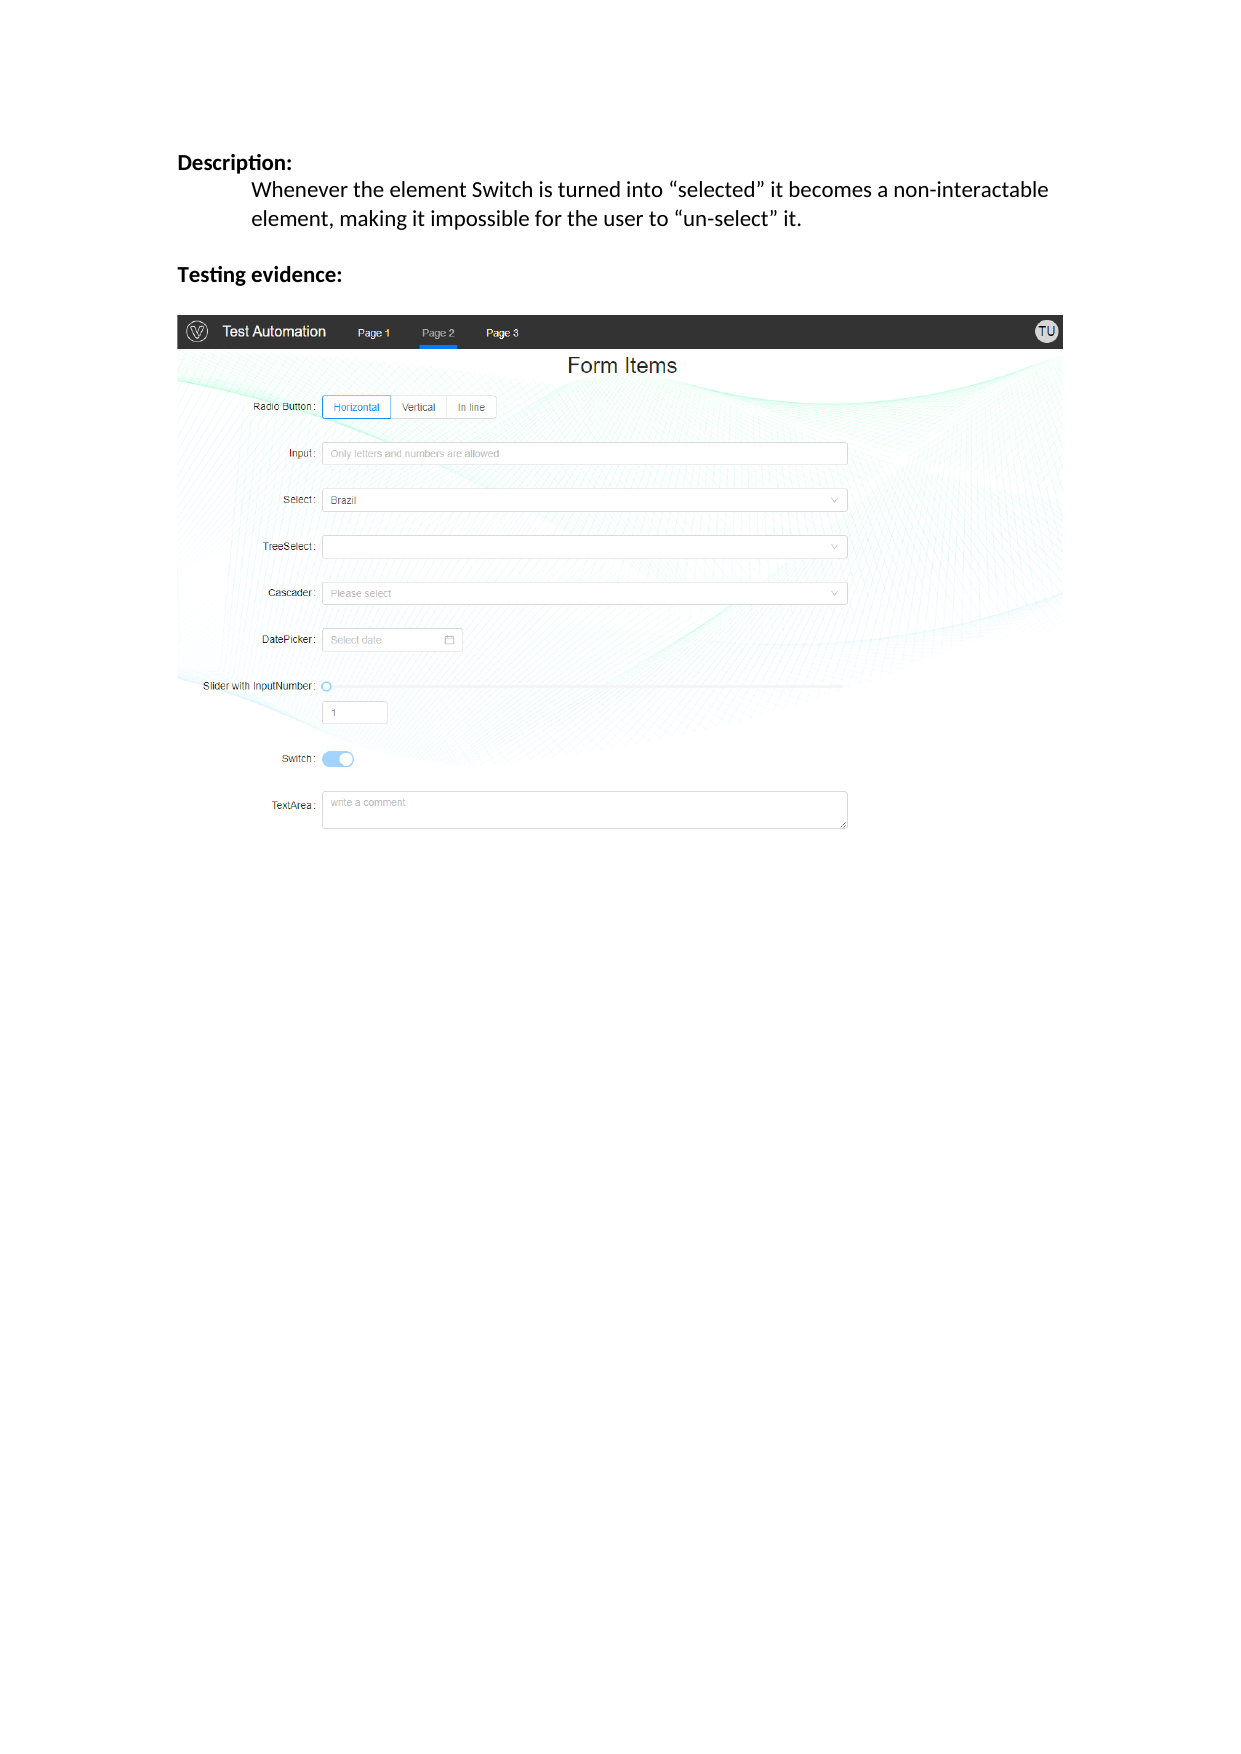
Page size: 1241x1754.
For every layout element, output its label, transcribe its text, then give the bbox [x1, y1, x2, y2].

picture [177, 315, 1063, 844]
text Description: [177, 148, 1063, 176]
text Testing evidence: [177, 260, 1063, 288]
text Whenever the element Switch is turned into “selected” it becomes a non-interactable element, making it impossible for the user to “un-select” it. [251, 176, 1063, 232]
